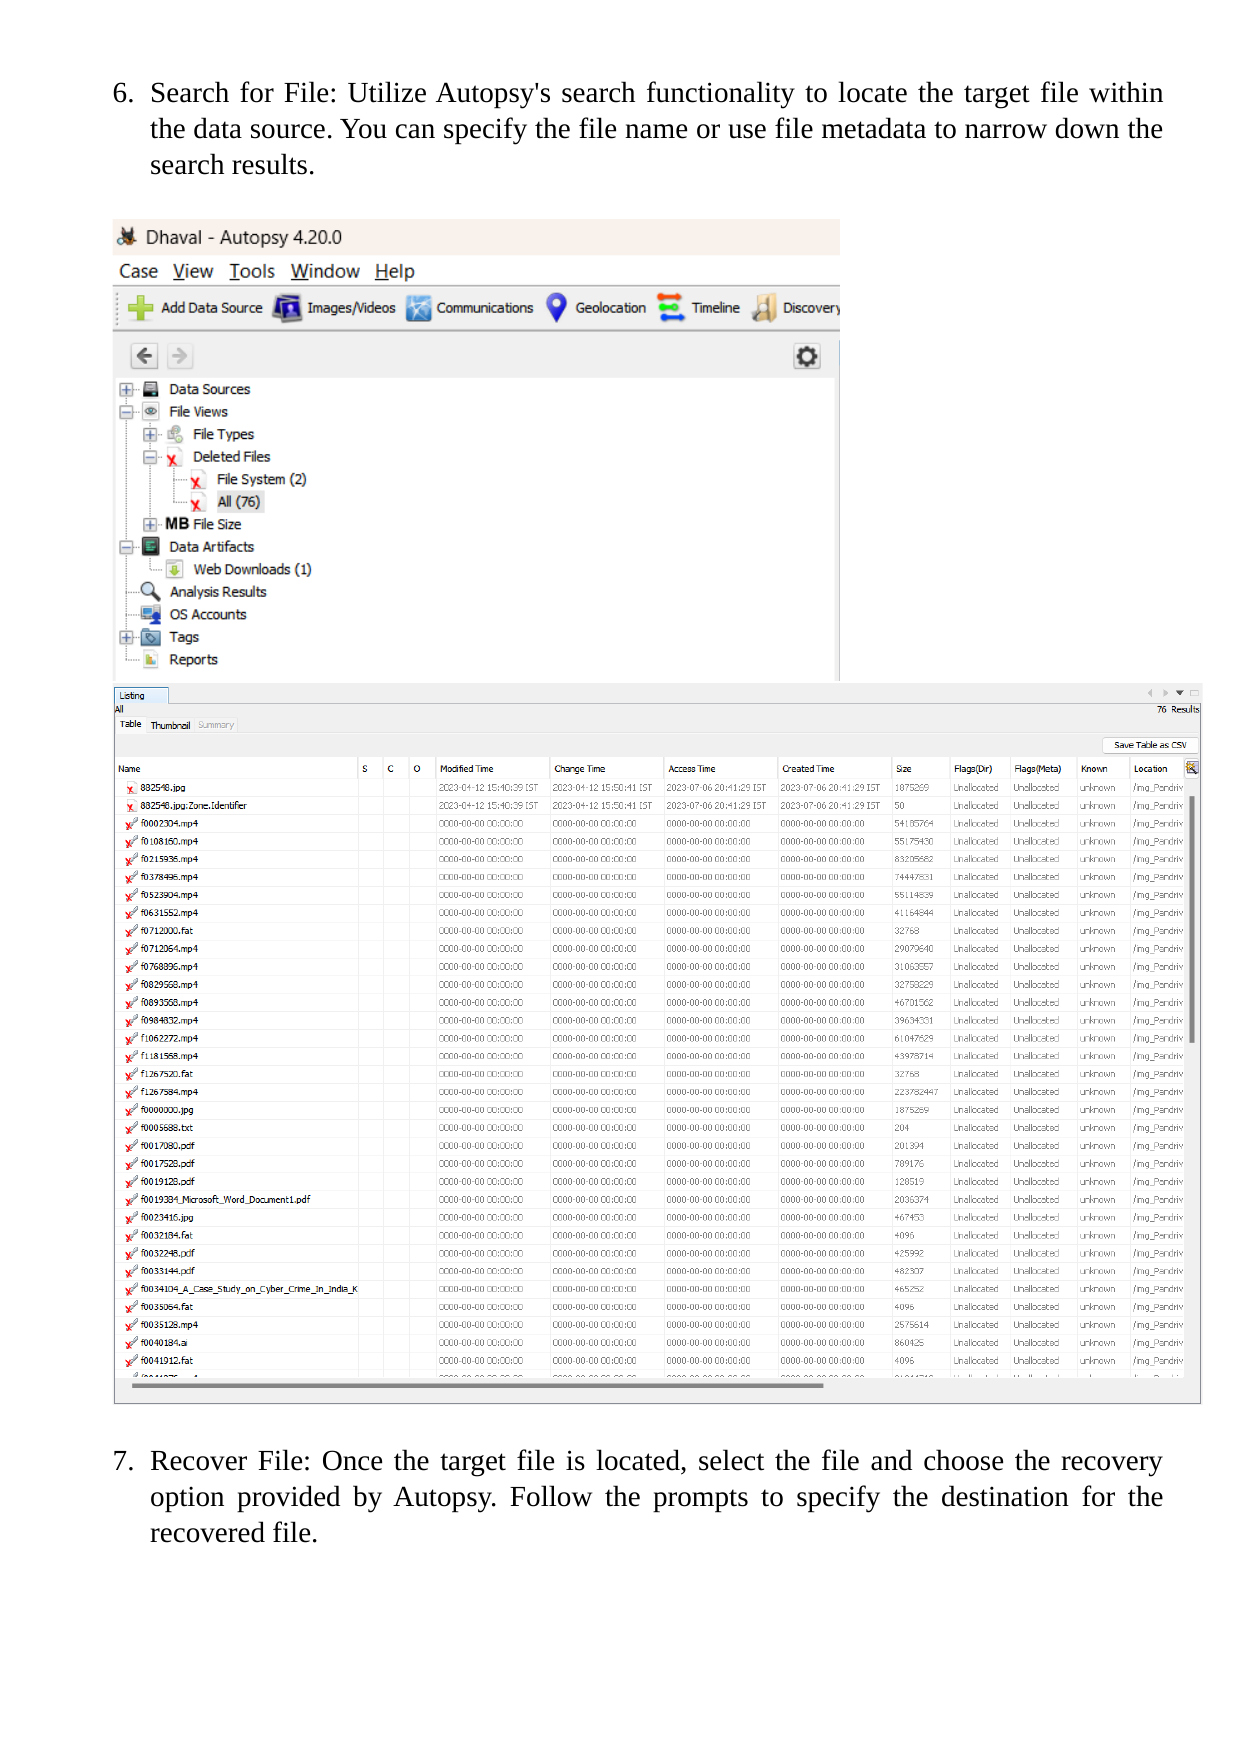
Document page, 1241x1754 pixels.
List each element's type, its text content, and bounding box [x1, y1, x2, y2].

list Search for File: Utilize Autopsy's search functionality to locate the target file within the data source. You can specify the file name or use file metadata to narrow down the search results. [112, 75, 1165, 181]
picture [112, 683, 1203, 1405]
list Recover File: Once the target file is located, select the file and choose the recovery option provided by Autopsy. Follow the prompts to specify the destination for the recovered file. [112, 1443, 1165, 1549]
picture [112, 219, 840, 681]
